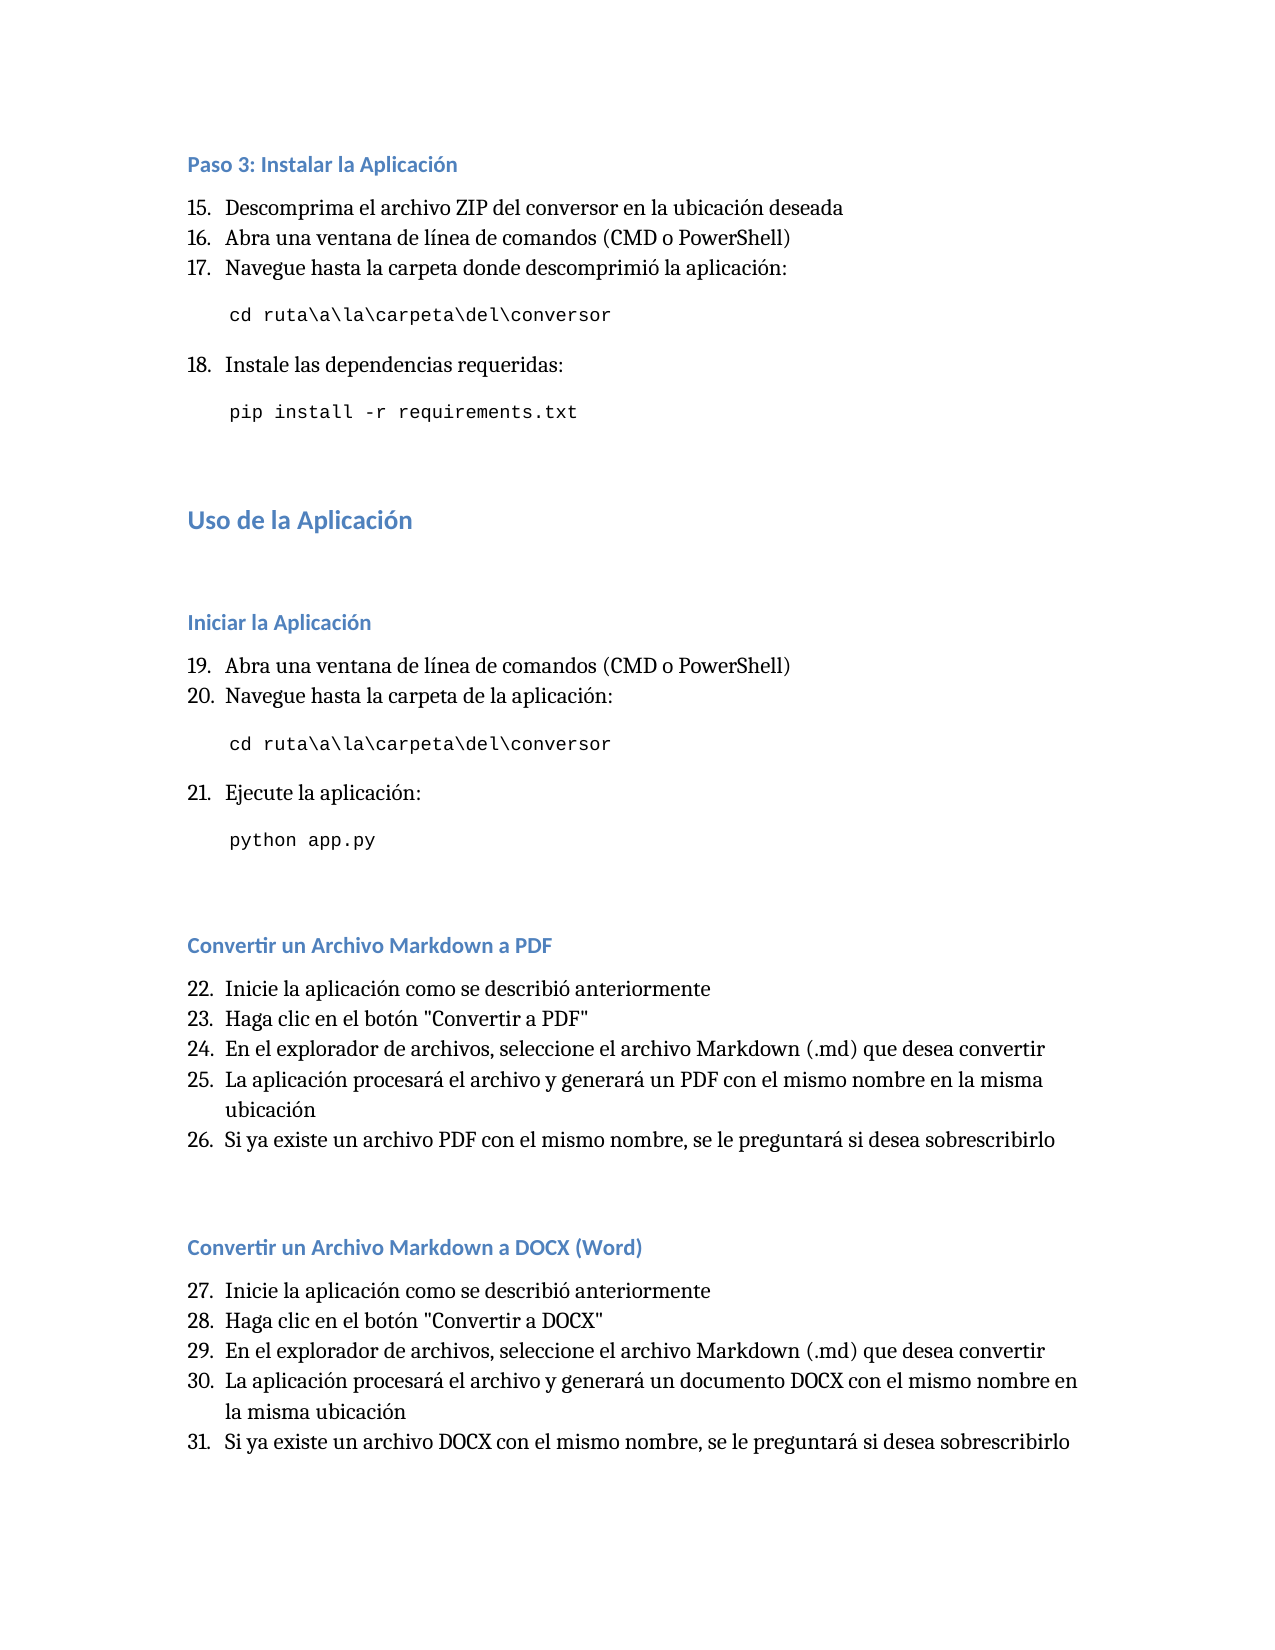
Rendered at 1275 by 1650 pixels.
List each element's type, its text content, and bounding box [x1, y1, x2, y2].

subtitle Iniciar la Aplicación [187, 608, 1087, 636]
text python app.py [229, 831, 1046, 852]
subtitle Convertir un Archivo Markdown a PDF [187, 931, 1087, 959]
subtitle Convertir un Archivo Markdown a DOCX (Word) [187, 1233, 1087, 1261]
text cd ruta\a\la\carpeta\del\conversor [229, 734, 1046, 756]
list Haga clic en el botón "Convertir a PDF" [187, 1006, 1087, 1032]
list Navegue hasta la carpeta de la aplicación: [187, 683, 1087, 710]
list Inicie la aplicación como se describió anteriormente [187, 1278, 1087, 1304]
list Descomprima el archivo ZIP del conversor en la ubicación deseada [187, 195, 1087, 221]
list Navegue hasta la carpeta donde descomprimió la aplicación: [187, 255, 1087, 281]
text pip install -r requirements.txt [229, 402, 1046, 424]
list Abra una ventana de línea de comandos (CMD o PowerShell) [187, 653, 1087, 679]
list En el explorador de archivos, seleccione el archivo Markdown (.md) que desea convertir [187, 1036, 1087, 1062]
list La aplicación procesará el archivo y generará un documento DOCX con el mismo nombre en la misma ubicación [187, 1368, 1087, 1425]
list Instale las dependencias requeridas: [187, 351, 1087, 378]
list Si ya existe un archivo PDF con el mismo nombre, se le preguntará si desea sobrescribirlo [187, 1127, 1087, 1153]
text cd ruta\a\la\carpeta\del\conversor [229, 306, 1046, 327]
subtitle Paso 3: Instalar la Aplicación [187, 150, 1087, 178]
list Haga clic en el botón "Convertir a DOCX" [187, 1308, 1087, 1334]
list La aplicación procesará el archivo y generará un PDF con el mismo nombre en la misma ubicación [187, 1066, 1087, 1123]
list Ejecute la aplicación: [187, 779, 1087, 806]
subtitle Uso de la Aplicación [187, 503, 1087, 536]
list Abra una ventana de línea de comandos (CMD o PowerShell) [187, 225, 1087, 251]
list Inicie la aplicación como se describió anteriormente [187, 976, 1087, 1002]
list En el explorador de archivos, seleccione el archivo Markdown (.md) que desea convertir [187, 1338, 1087, 1364]
list Si ya existe un archivo DOCX con el mismo nombre, se le preguntará si desea sobrescribirlo [187, 1429, 1087, 1455]
